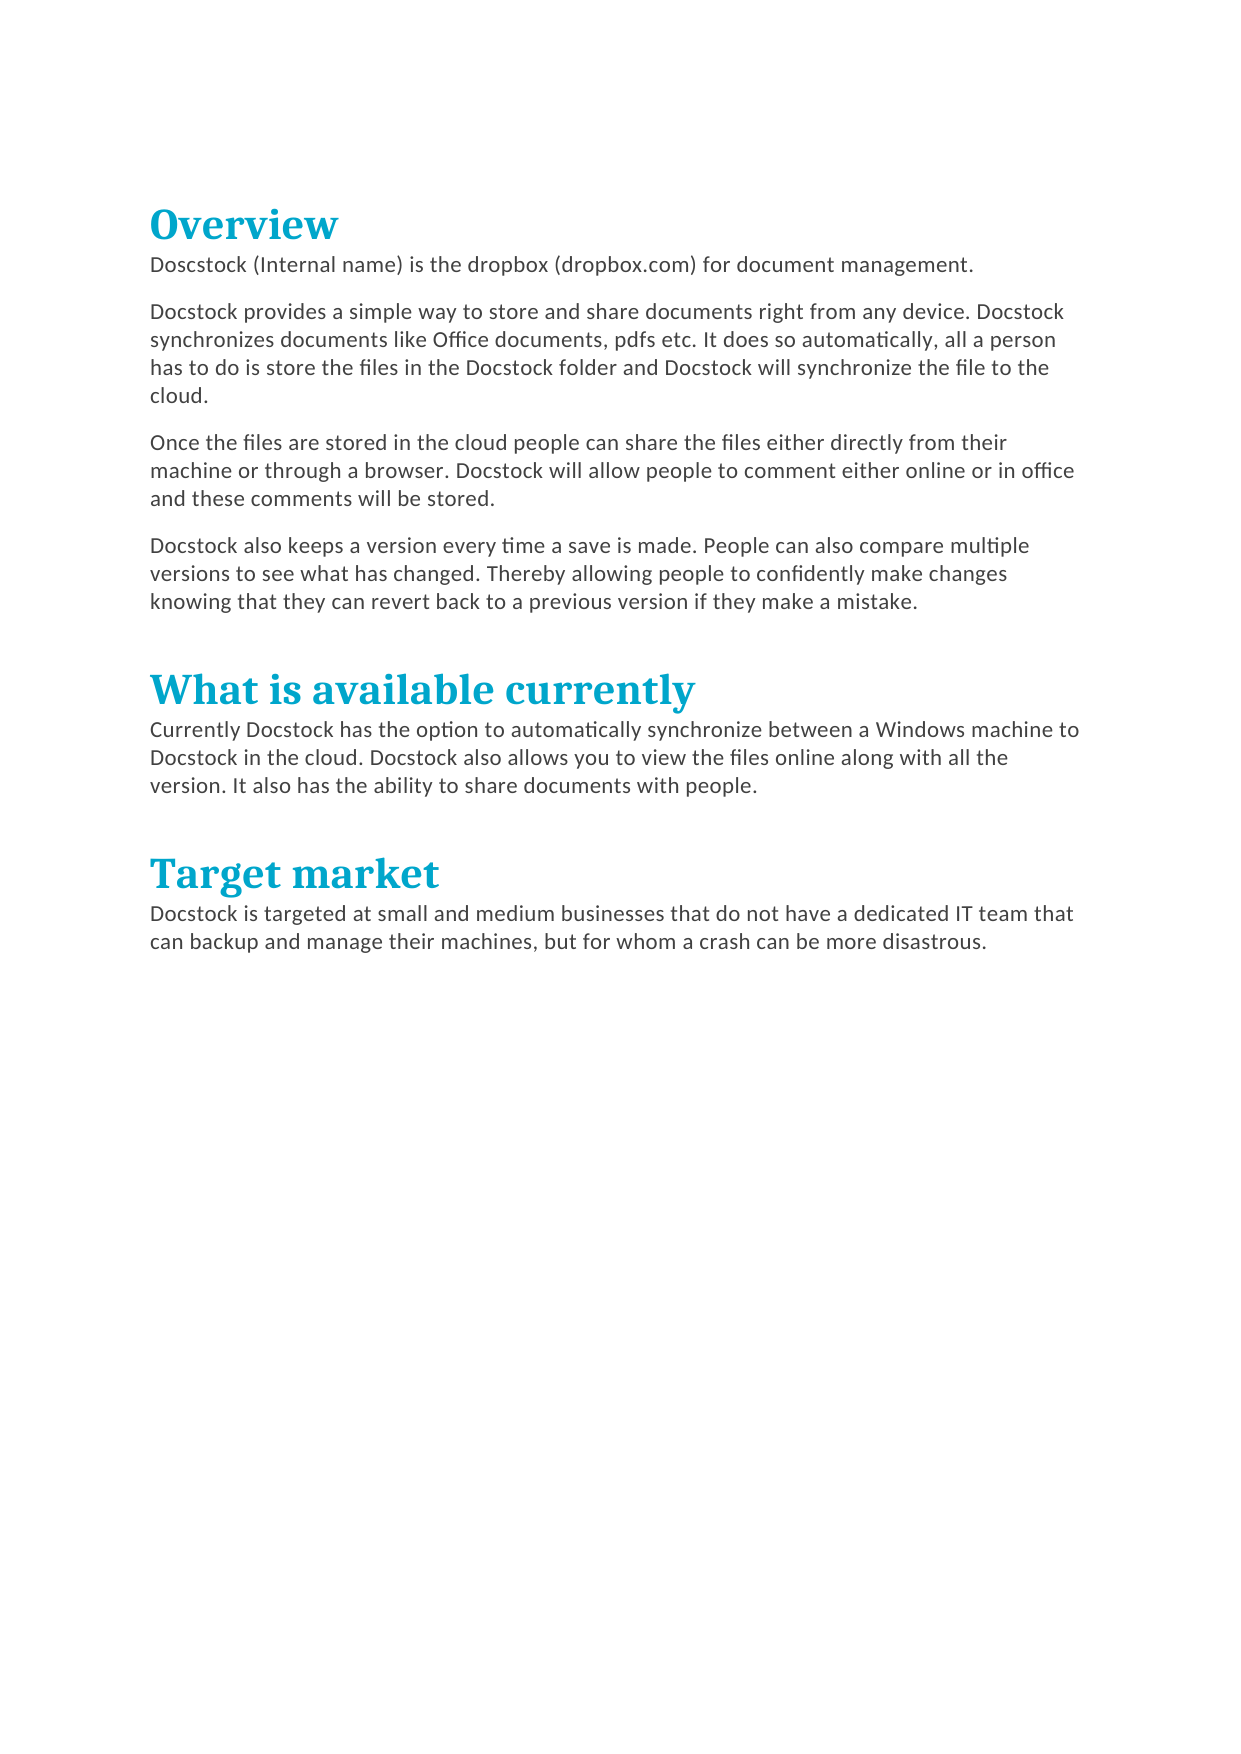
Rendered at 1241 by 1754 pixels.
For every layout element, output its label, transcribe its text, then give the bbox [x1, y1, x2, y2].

subtitle Target market [150, 849, 1090, 899]
text Docstock is targeted at small and medium businesses that do not have a dedicated IT team that can backup and manage their machines, but for whom a crash can be more disastrous. [150, 899, 1090, 956]
text Doscstock (Internal name) is the dropbox (dropbox.com) for document management. [150, 250, 1090, 278]
subtitle What is available currently [150, 665, 1090, 715]
text Docstock provides a simple way to store and share documents right from any device. Docstock synchronizes documents like Office documents, pdfs etc. It does so automatically, all a person has to do is store the files in the Docstock folder and Docstock will synchronize the file to the cloud. [150, 297, 1090, 409]
text Currently Docstock has the option to automatically synchronize between a Windows machine to Docstock in the cloud. Docstock also allows you to view the files online along with all the version. It also has the ability to share documents with people. [150, 715, 1090, 799]
text Docstock also keeps a version every time a save is made. People can also compare multiple versions to see what has changed. Thereby allowing people to confidently make changes knowing that they can revert back to a previous version if they make a mistake. [150, 531, 1090, 615]
subtitle Overview [150, 200, 1090, 250]
text Once the files are stored in the cloud people can share the files either directly from their machine or through a browser. Docstock will allow people to comment either online or in office and these comments will be stored. [150, 428, 1090, 512]
